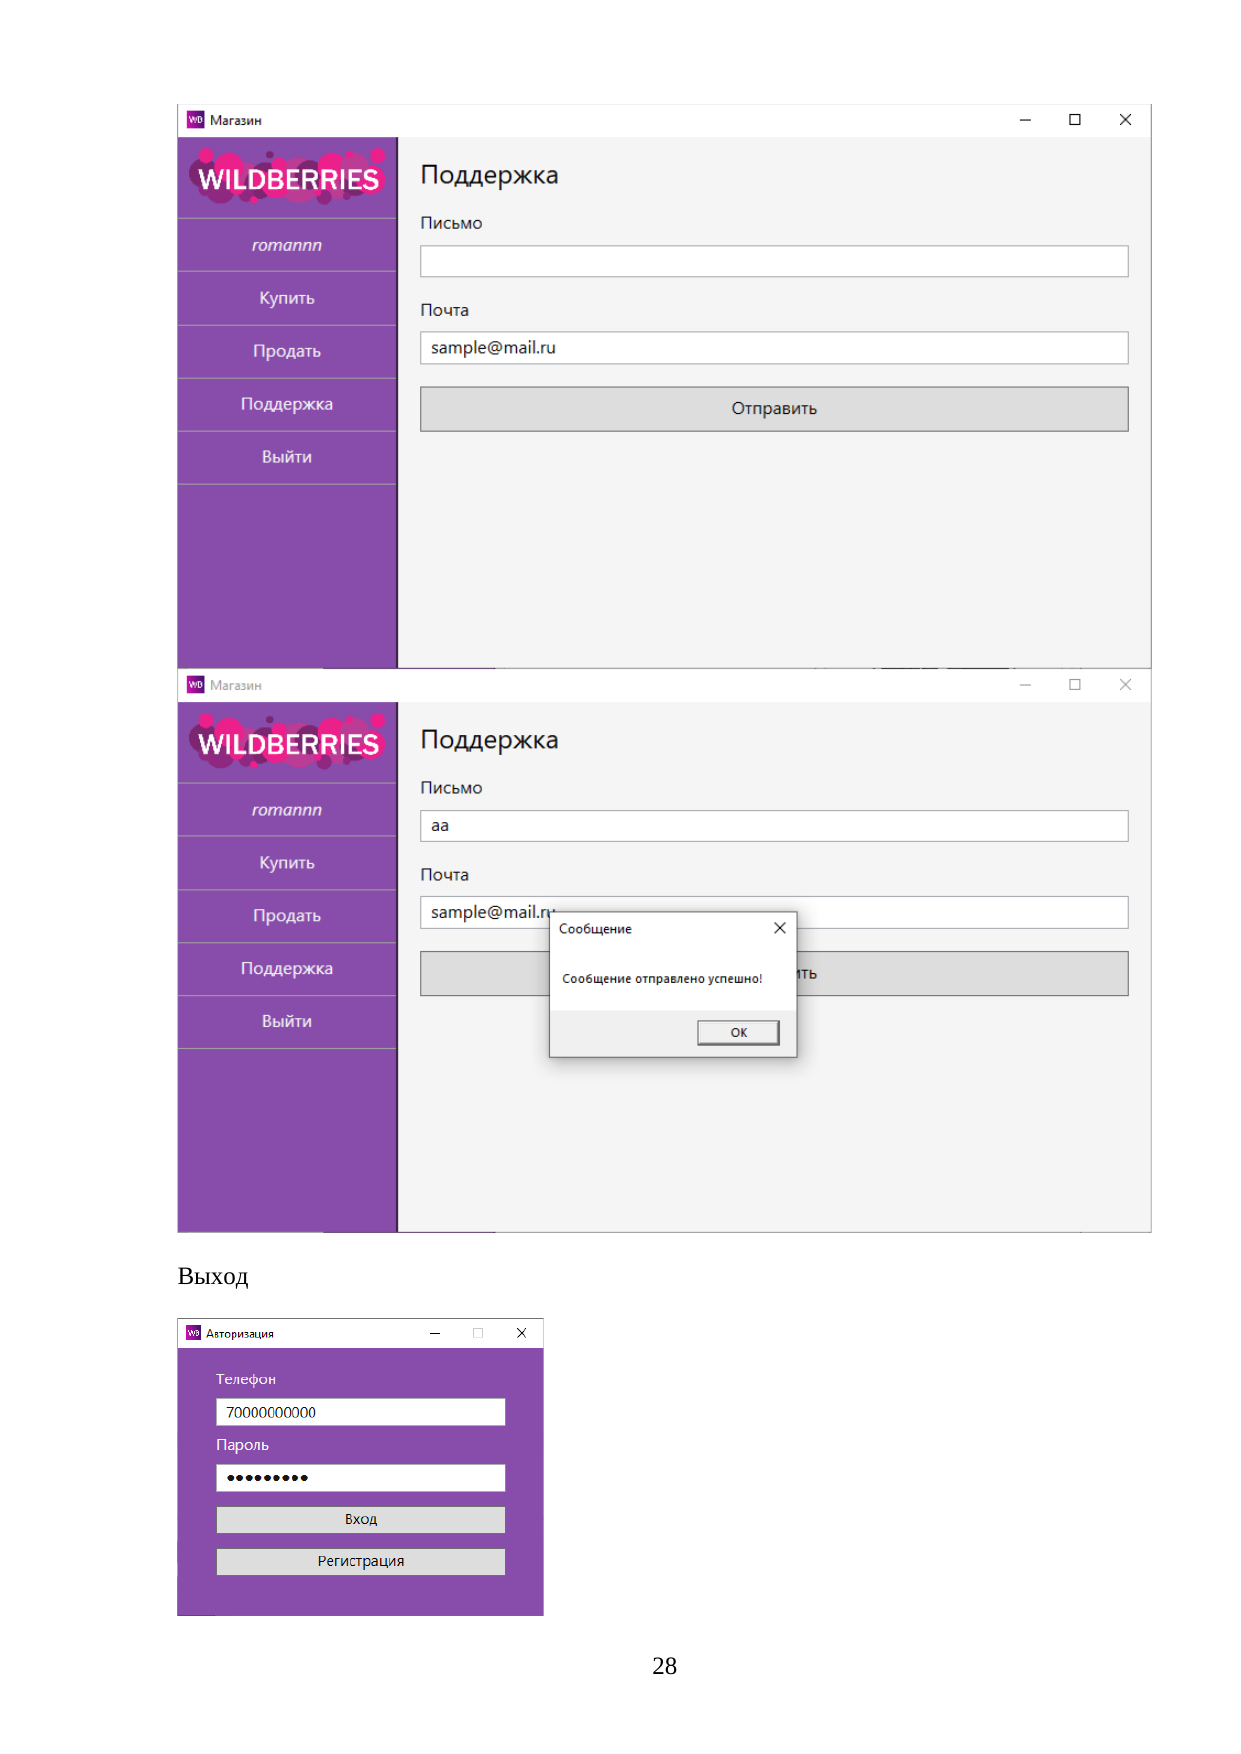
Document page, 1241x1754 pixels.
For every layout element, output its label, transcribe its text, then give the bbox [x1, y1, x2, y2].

picture [177, 104, 1152, 1233]
text Выход [177, 1261, 1152, 1290]
picture [177, 1318, 544, 1616]
